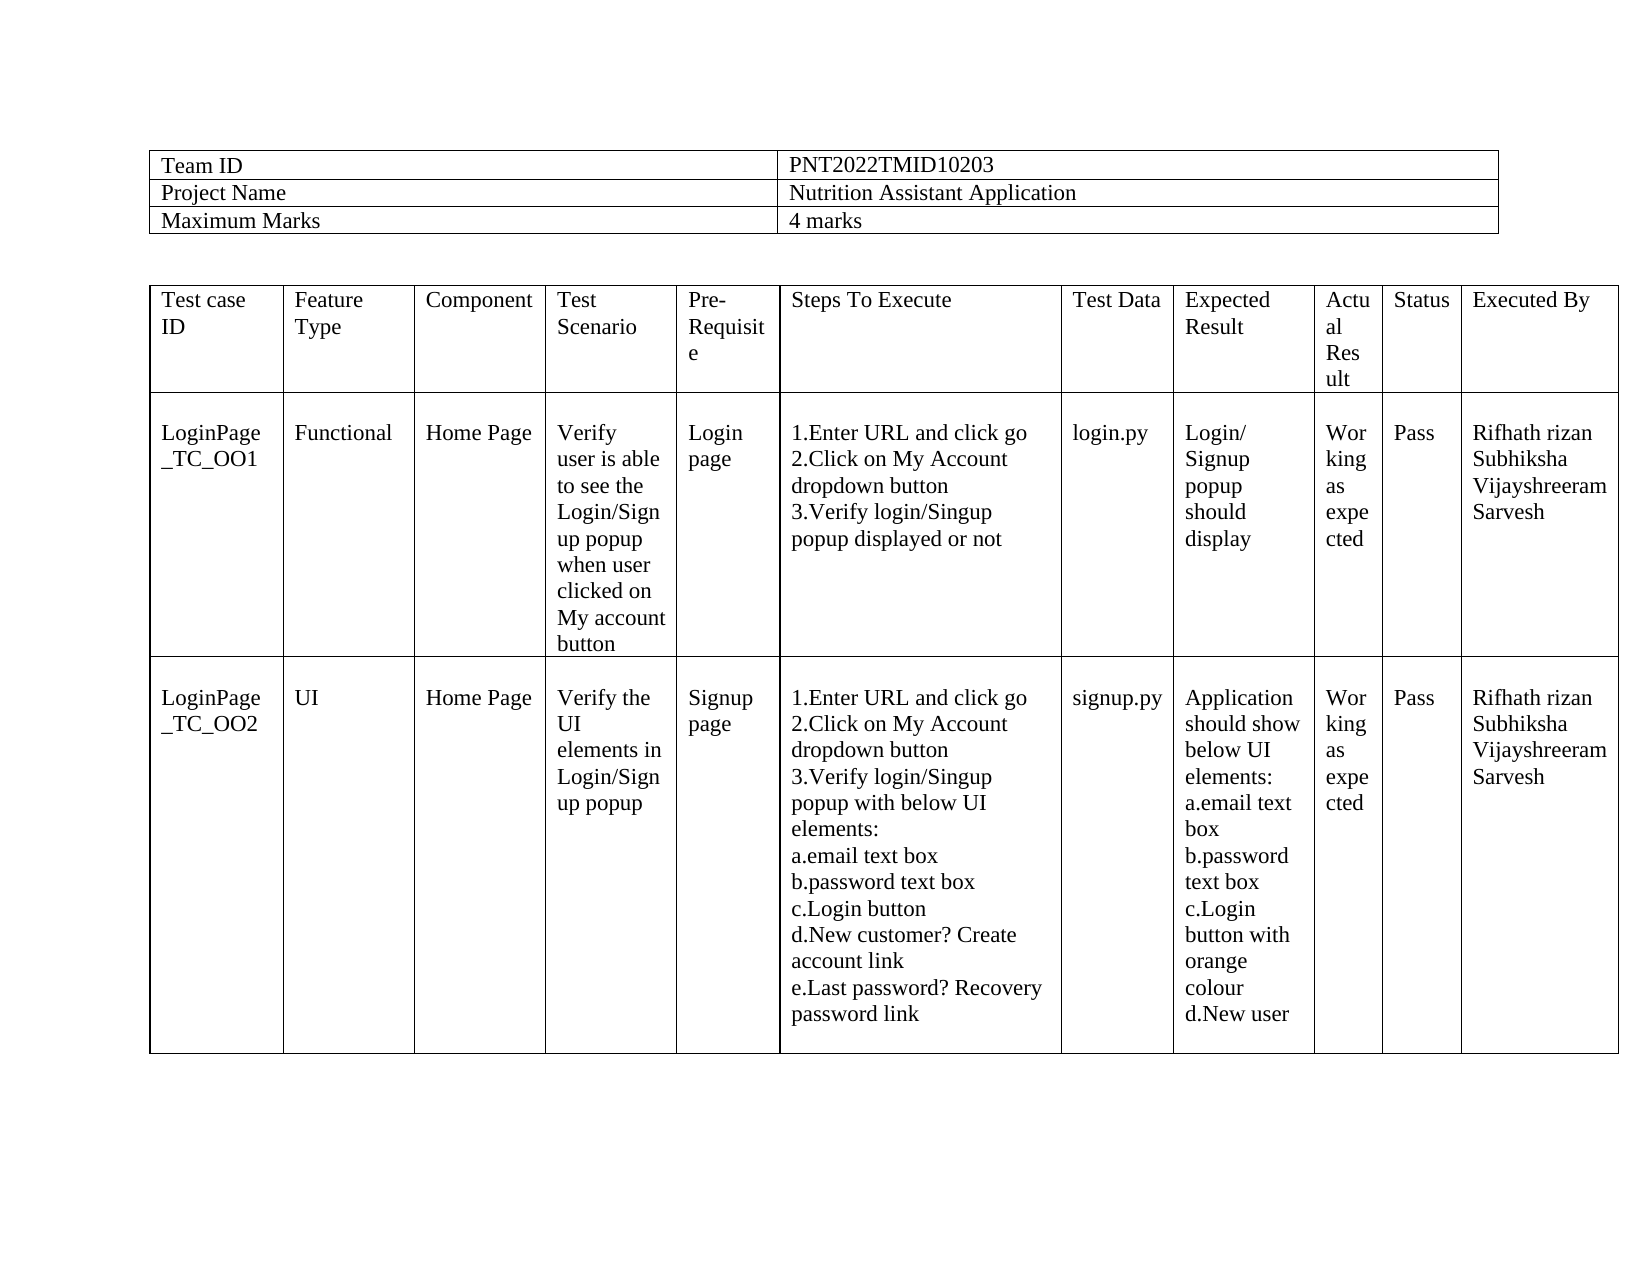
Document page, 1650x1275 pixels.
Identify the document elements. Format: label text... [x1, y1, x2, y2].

table_cell Login page [677, 393, 779, 656]
table_cell Application should show below UI elements: a.email text box b.password text box c.Login button with orange colour d.New user [1174, 657, 1314, 1053]
table_cell LoginPage_TC_OO2 [151, 657, 283, 1053]
table_cell LoginPage_TC_OO1 [151, 393, 283, 656]
table_cell Rifhath rizan Subhiksha Vijayshreeram Sarvesh [1462, 393, 1618, 656]
table_header Expected Result [1174, 286, 1314, 392]
table_cell 1.Enter URL and click go 2.Click on My Account dropdown button 3.Verify login/Singup popup with below UI elements: a.email text box b.password text box c.Login button d.New customer? Create account link e.Last password? Recovery password link [781, 657, 1061, 1053]
table_cell Verify user is able to see the Login/Signup popup when user clicked on My account button [546, 393, 676, 656]
table_cell 4 marks [778, 207, 1498, 233]
table_cell Rifhath rizan Subhiksha Vijayshreeram Sarvesh [1462, 657, 1618, 1053]
table_cell Maximum Marks [150, 207, 777, 233]
table_header Feature Type [284, 286, 414, 392]
table_header Executed By [1462, 286, 1618, 392]
table_header Component [415, 286, 545, 392]
table_header Test Data [1062, 286, 1173, 392]
table_header Pre-Requisite [677, 286, 779, 392]
table_header PNT2022TMID10203 [778, 151, 1498, 178]
table_cell Working as expected [1315, 657, 1382, 1053]
table_header Team ID [150, 151, 777, 178]
table_cell Home Page [415, 393, 545, 656]
table_header Steps To Execute [781, 286, 1061, 392]
table_header Test Scenario [546, 286, 676, 392]
table_cell Pass [1383, 393, 1461, 656]
table_cell Login/Signup popup should display [1174, 393, 1314, 656]
table_cell signup.py [1062, 657, 1173, 1053]
table_cell 1.Enter URL and click go 2.Click on My Account dropdown button 3.Verify login/Singup popup displayed or not [781, 393, 1061, 656]
table_header Test case ID [151, 286, 283, 392]
table_header Status [1383, 286, 1461, 392]
table_cell login.py [1062, 393, 1173, 656]
table_cell Home Page [415, 657, 545, 1053]
table_cell Working as expected [1315, 393, 1382, 656]
table_cell Signup page [677, 657, 779, 1053]
table_cell Nutrition Assistant Application [778, 180, 1498, 206]
table_cell Project Name [150, 180, 777, 206]
table_cell UI [284, 657, 414, 1053]
table_header Actual Result [1315, 286, 1382, 392]
table_cell Verify the UI elements in Login/Signup popup [546, 657, 676, 1053]
table_cell Pass [1383, 657, 1461, 1053]
table_cell Functional [284, 393, 414, 656]
